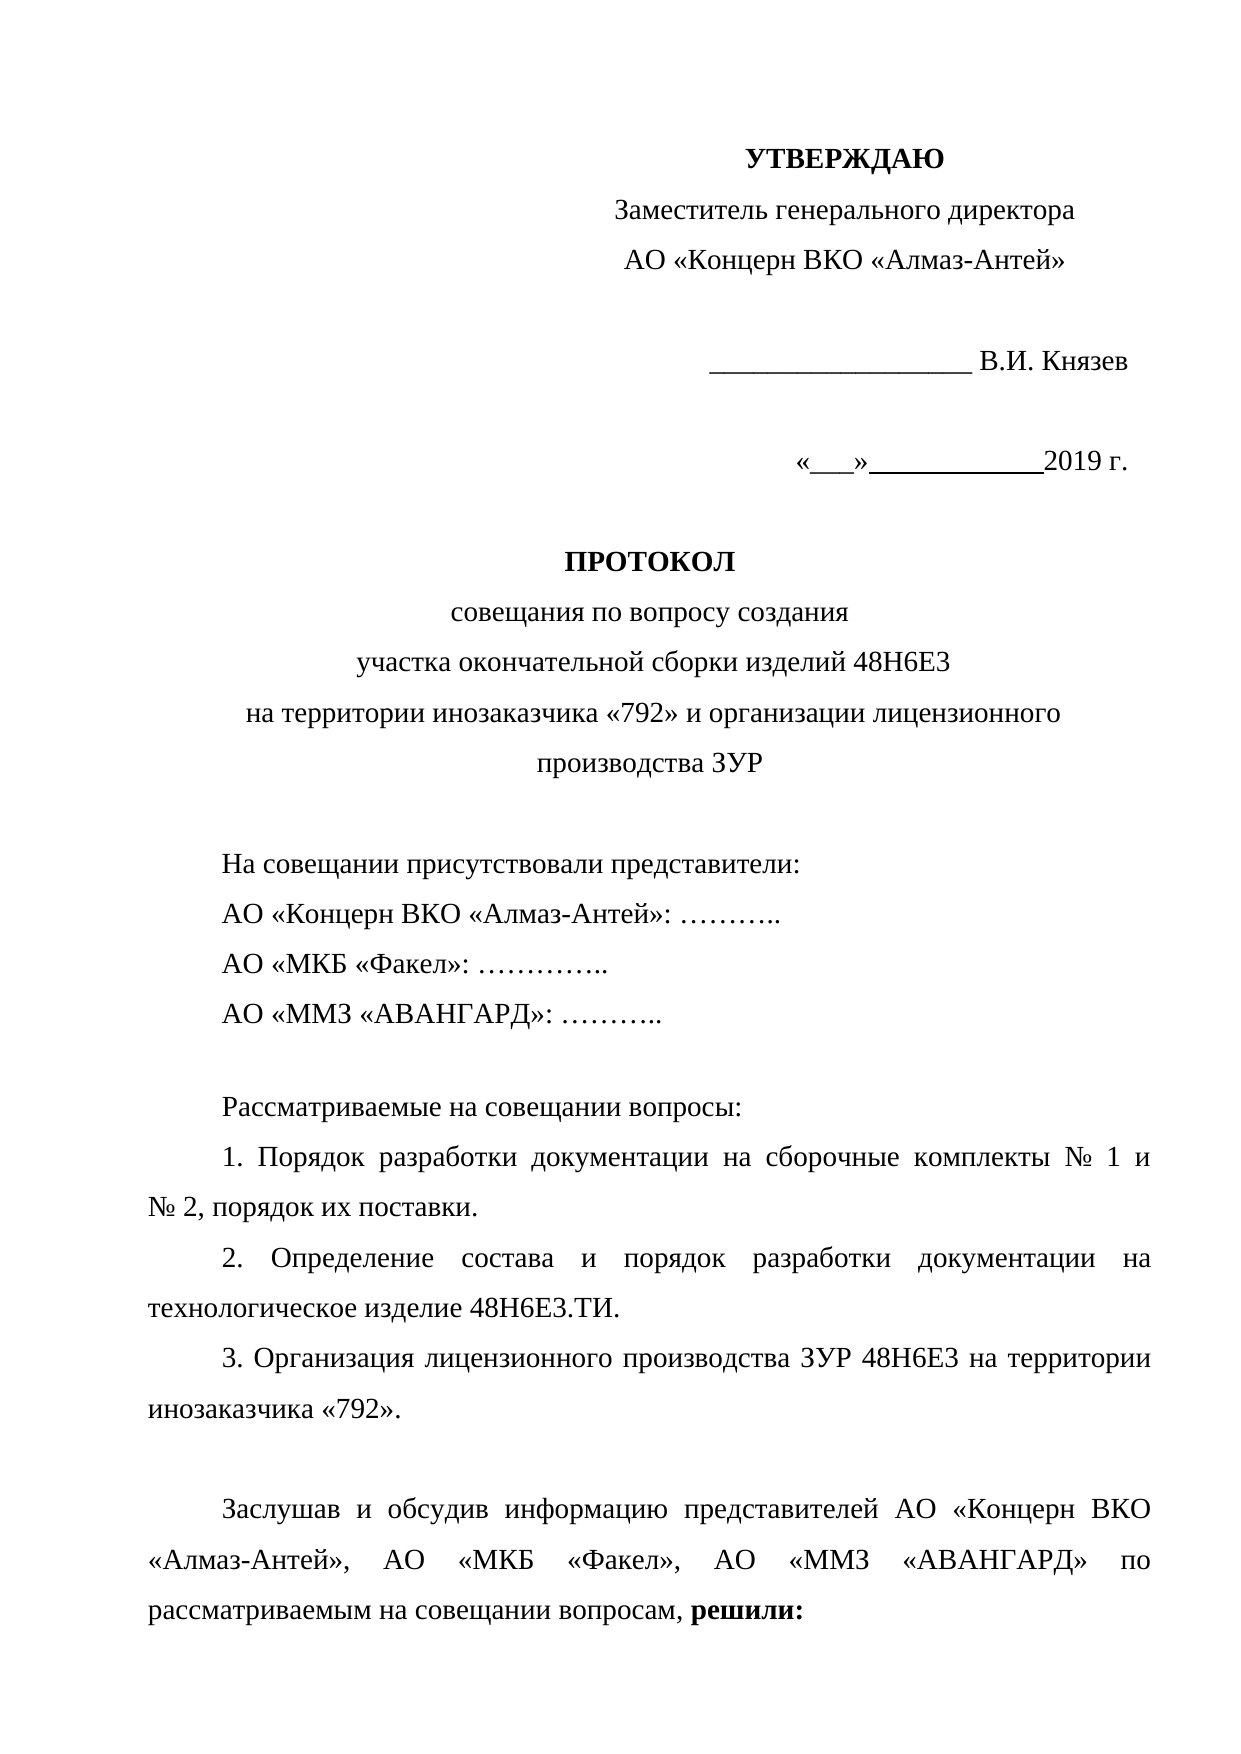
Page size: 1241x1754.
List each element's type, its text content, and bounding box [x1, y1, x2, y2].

text 3. Организация лицензионного производства ЗУР 48Н6Е3 на территории инозаказчика «792». [148, 1341, 1152, 1424]
text 1. Порядок разработки документации на сборочные комплекты № 1 и № 2, порядок их поставки. [148, 1139, 1152, 1223]
text ПРОТОКОЛ [148, 544, 1152, 577]
text На совещании присутствовали представители: [148, 846, 1152, 879]
text АО «ММЗ «АВАНГАРД»: ……….. [148, 997, 1152, 1030]
text АО «Концерн ВКО «Алмаз-Антей»: ……….. [148, 896, 1152, 929]
text АО «МКБ «Факел»: ………….. [148, 946, 1152, 980]
text совещания по вопросу создания участка окончательной сборки изделий 48Н6Е3 на территории инозаказчика «792» и организации лицензионного [148, 594, 1152, 728]
text Рассматриваемые на совещании вопросы: [148, 1089, 1152, 1122]
text Заслушав и обсудив информацию представителей АО «Концерн ВКО «Алмаз-Антей», АО «МКБ «Факел», АО «ММЗ «АВАНГАРД» по рассматриваемым на совещании вопросам, решили: [148, 1491, 1152, 1626]
text производства ЗУР [148, 745, 1152, 779]
text 2. Определение состава и порядок разработки документации на технологическое изделие 48Н6Е3.ТИ. [148, 1240, 1152, 1324]
table_header УТВЕРЖДАЮ Заместитель генерального директора АО «Концерн ВКО «Алмаз-Антей» __________________ В.И. Князев «___» 2019 г. [550, 141, 1139, 544]
